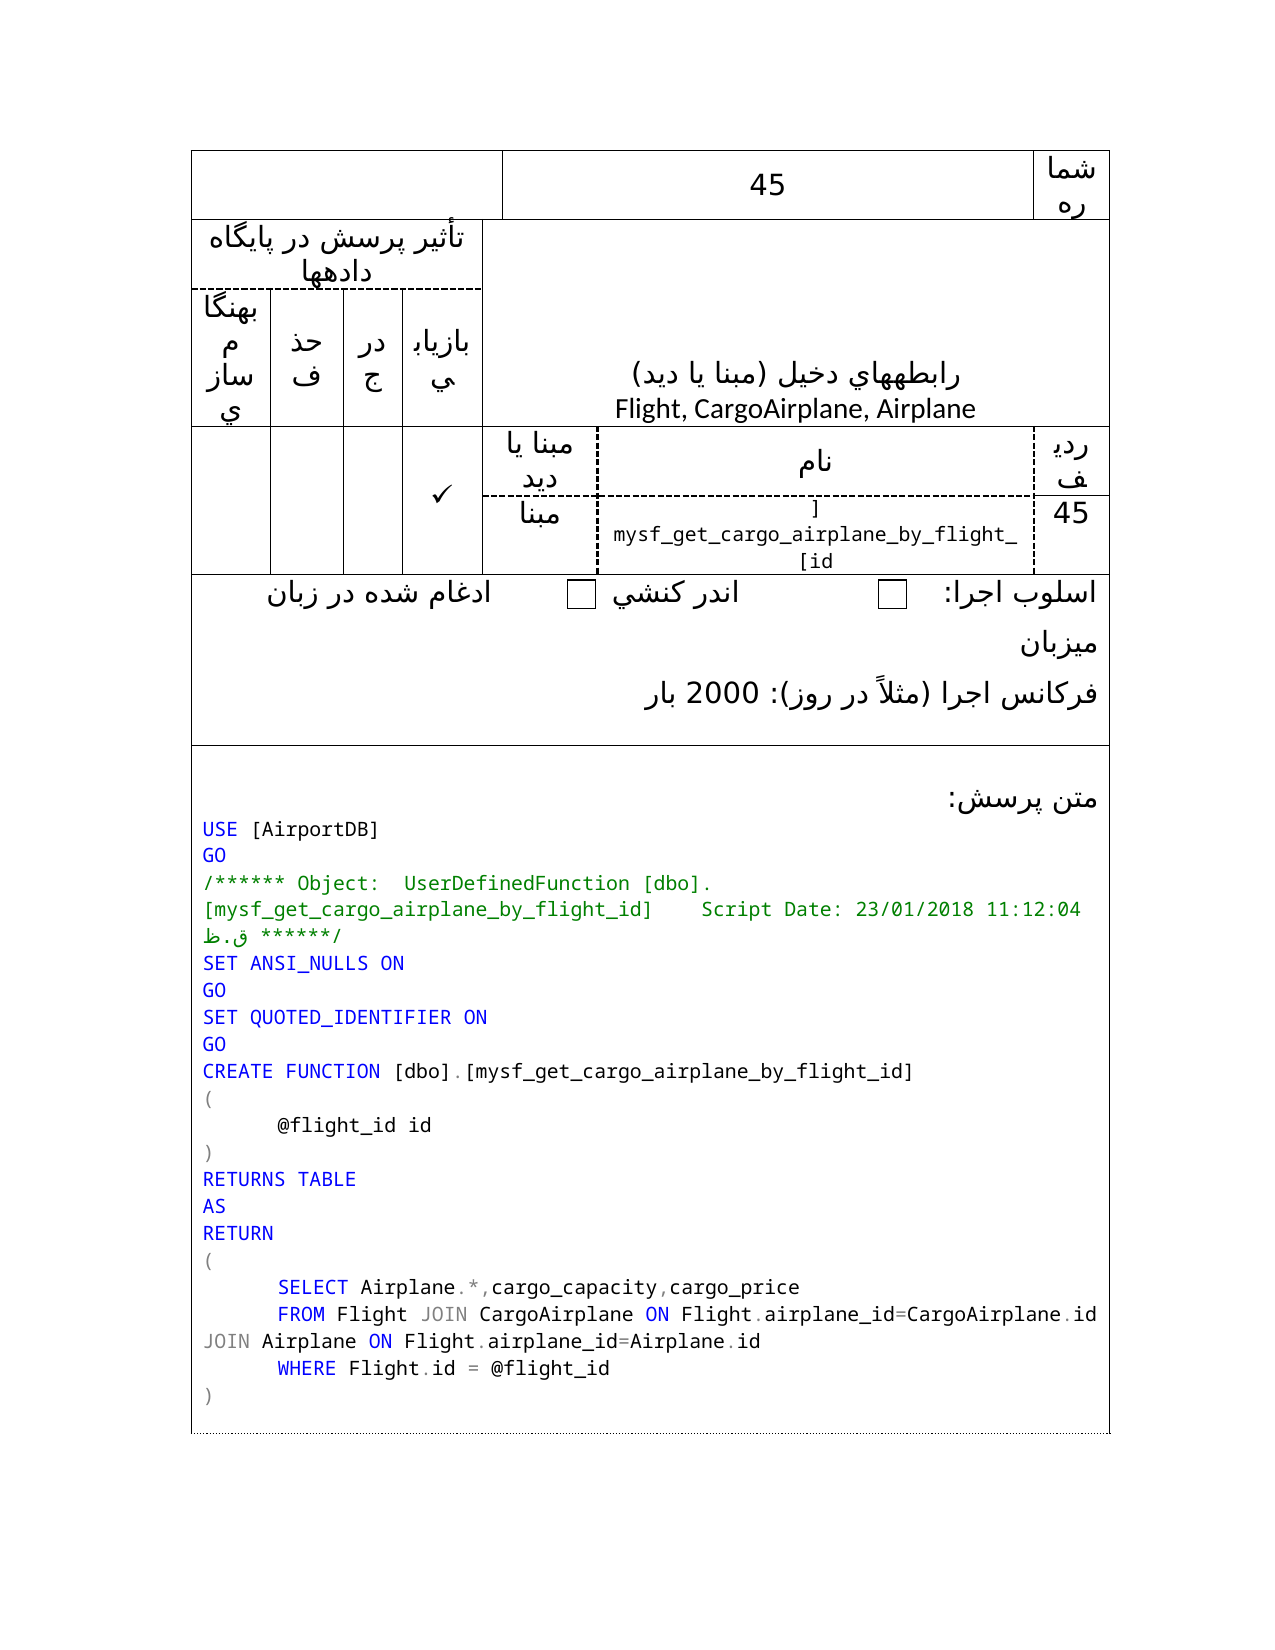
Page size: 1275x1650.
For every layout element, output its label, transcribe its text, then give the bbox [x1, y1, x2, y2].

table_cell [mysf_get_cargo_airplane_by_flight_id] [821, 495, 1033, 574]
table_cell 45 [1034, 496, 1109, 574]
table_cell [mysf_get_cargo_airplane_by_flight_id] [598, 495, 810, 574]
table_cell بهنگام سازي [192, 288, 270, 426]
table_cell [403, 427, 482, 574]
table_header شماره [1034, 151, 1109, 219]
table_cell اسلوب اجرا: اندر كنشي ادغام شده در زبان ميزبان فركانس اجرا (مثلاً در روز): 2000 بار [192, 575, 1109, 745]
table_cell مبنا يا ديد [483, 427, 597, 495]
table_cell تأثير پرسش در پايگاه دادهها [192, 220, 482, 288]
table_cell [271, 427, 343, 574]
table_cell مبنا [483, 495, 597, 574]
table_cell رابطههاي دخيل (مبنا يا ديد) Flight, CargoAirplane, Airplane [483, 220, 1109, 426]
table_cell نام [598, 427, 1033, 495]
table_cell رديف [1034, 427, 1109, 495]
table_cell متن پرسش: USE [AirportDB] GO /****** Object: UserDefinedFunction [dbo].[mysf_get_cargo_airplane_by_flight_id] Script Date: 23/01/2018 11:12:04 ق.ظ ******/ SET ANSI_NULLS ON GO SET QUOTED_IDENTIFIER ON GO CREATE FUNCTION [dbo].[mysf_get_cargo_airplane_by_flight_id] ( @flight_id id ) RETURNS TABLE AS RETURN ( SELECT Airplane.*,cargo_capacity,cargo_price FROM Flight JOIN CargoAirplane ON Flight.airplane_id=CargoAirplane.id JOIN Airplane ON Flight.airplane_id=Airplane.id WHERE Flight.id = @flight_id ) [192, 746, 1109, 1433]
table_cell درج [344, 288, 402, 426]
table_cell حذف [271, 288, 343, 426]
table_cell بازيابي [403, 288, 482, 426]
table_header 45 [503, 151, 1033, 219]
table_header [192, 151, 502, 219]
table_cell [344, 427, 402, 574]
table_cell [192, 427, 270, 574]
